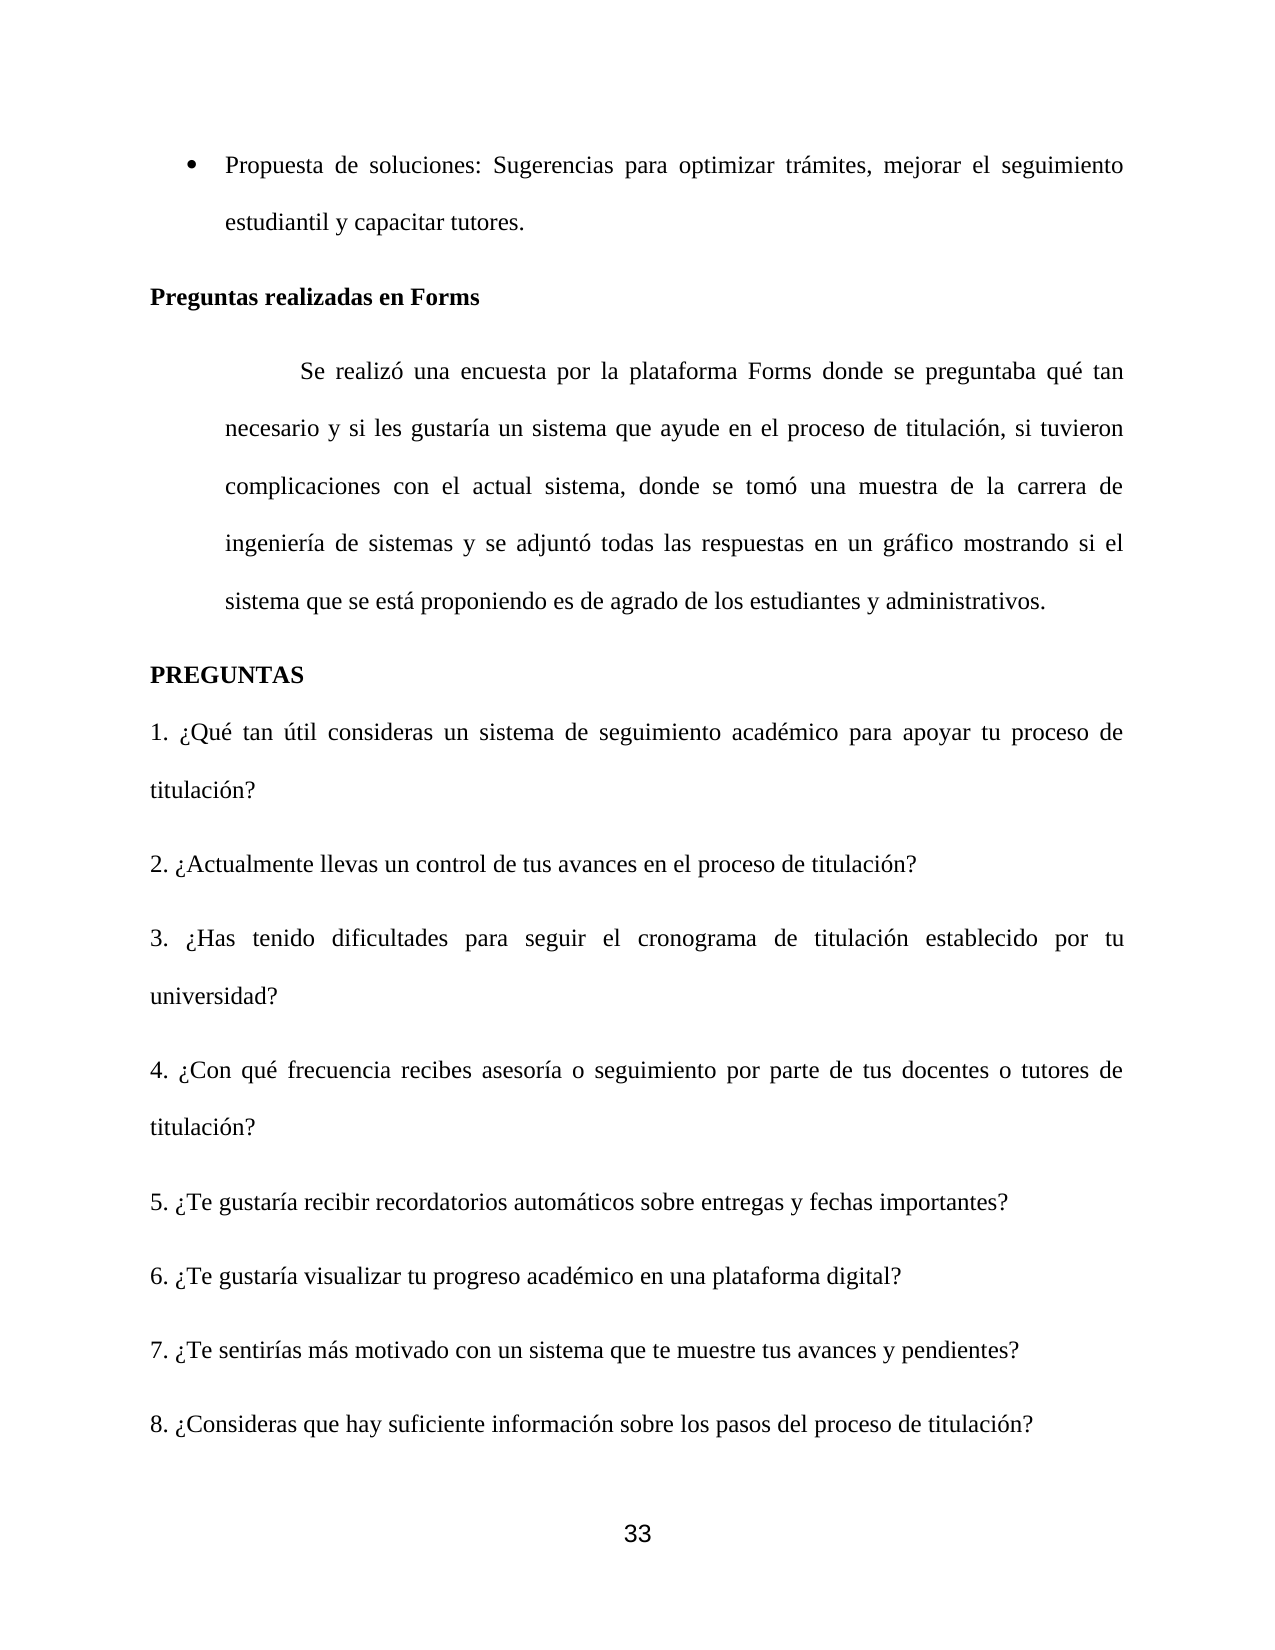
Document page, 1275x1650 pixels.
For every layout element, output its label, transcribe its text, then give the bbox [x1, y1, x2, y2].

text 5. ¿Te gustaría recibir recordatorios automáticos sobre entregas y fechas importantes? [150, 1187, 1125, 1215]
text PREGUNTAS 1. ¿Qué tan útil consideras un sistema de seguimiento académico para apoyar tu proceso de titulación? [150, 660, 1125, 804]
text 8. ¿Consideras que hay suficiente información sobre los pasos del proceso de titulación? [150, 1409, 1125, 1438]
list Propuesta de soluciones: Sugerencias para optimizar trámites, mejorar el seguimiento estudiantil y capacitar tutores. [187, 150, 1125, 236]
text 4. ¿Con qué frecuencia recibes asesoría o seguimiento por parte de tus docentes o tutores de titulación? [150, 1055, 1125, 1141]
text Se realizó una encuesta por la plataforma Forms donde se preguntaba qué tan necesario y si les gustaría un sistema que ayude en el proceso de titulación, si tuvieron complicaciones con el actual sistema, donde se tomó una muestra de la carrera de ingeniería de sistemas y se adjuntó todas las respuestas en un gráfico mostrando si el sistema que se está proponiendo es de agrado de los estudiantes y administrativos. [225, 356, 1125, 614]
text 2. ¿Actualmente llevas un control de tus avances en el proceso de titulación? [150, 849, 1125, 878]
text 6. ¿Te gustaría visualizar tu progreso académico en una plataforma digital? [150, 1261, 1125, 1289]
text 3. ¿Has tenido dificultades para seguir el cronograma de titulación establecido por tu universidad? [150, 923, 1125, 1009]
text 7. ¿Te sentirías más motivado con un sistema que te muestre tus avances y pendientes? [150, 1335, 1125, 1364]
text Preguntas realizadas en Forms [150, 282, 1125, 310]
